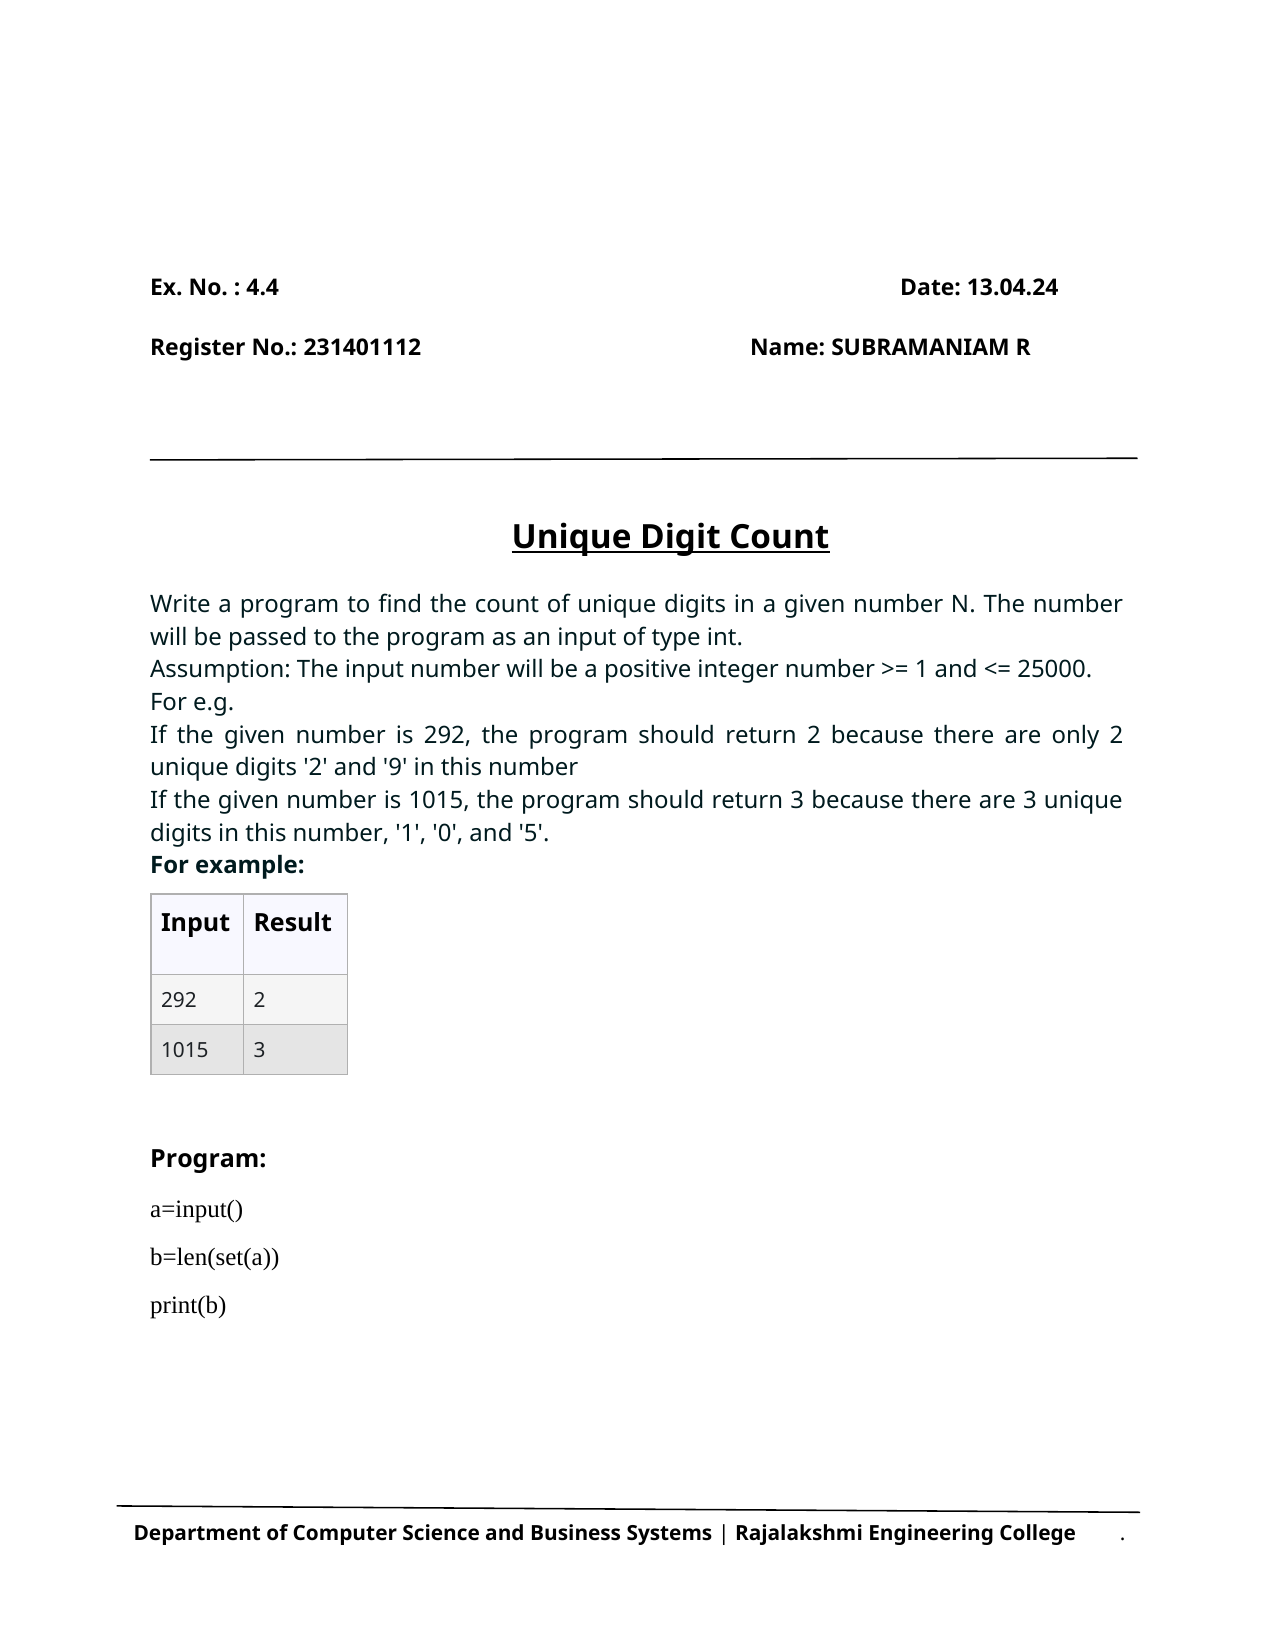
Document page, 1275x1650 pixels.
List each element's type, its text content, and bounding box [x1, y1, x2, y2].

text For example: [150, 848, 1125, 881]
table_cell 292 [152, 975, 243, 1024]
text Ex. No. : 4.4 Date: 13.04.24 [150, 271, 1125, 302]
table_header Result [244, 895, 347, 974]
table_header Input [152, 895, 243, 974]
text a=input() [150, 1194, 1125, 1223]
text Assumption: The input number will be a positive integer number >= 1 and <= 25000. [150, 652, 1125, 685]
table_cell 1015 [152, 1025, 243, 1074]
text If the given number is 292, the program should return 2 because there are only 2 unique digits '2' and '9' in this number [150, 717, 1125, 783]
text Unique Digit Count [216, 512, 1125, 558]
table_cell 2 [244, 975, 347, 1024]
text For e.g. [150, 685, 1125, 717]
text print(b) [150, 1290, 1125, 1318]
text Write a program to find the count of unique digits in a given number N. The number will be passed to the program as an input of type int. [150, 587, 1125, 652]
text b=len(set(a)) [150, 1242, 1125, 1271]
text Register No.: 231401112 Name: SUBRAMANIAM R [150, 331, 1125, 362]
text If the given number is 1015, the program should return 3 because there are 3 unique digits in this number, '1', '0', and '5'. [150, 783, 1125, 848]
table_cell 3 [244, 1025, 347, 1074]
text Program: [150, 1141, 1125, 1175]
